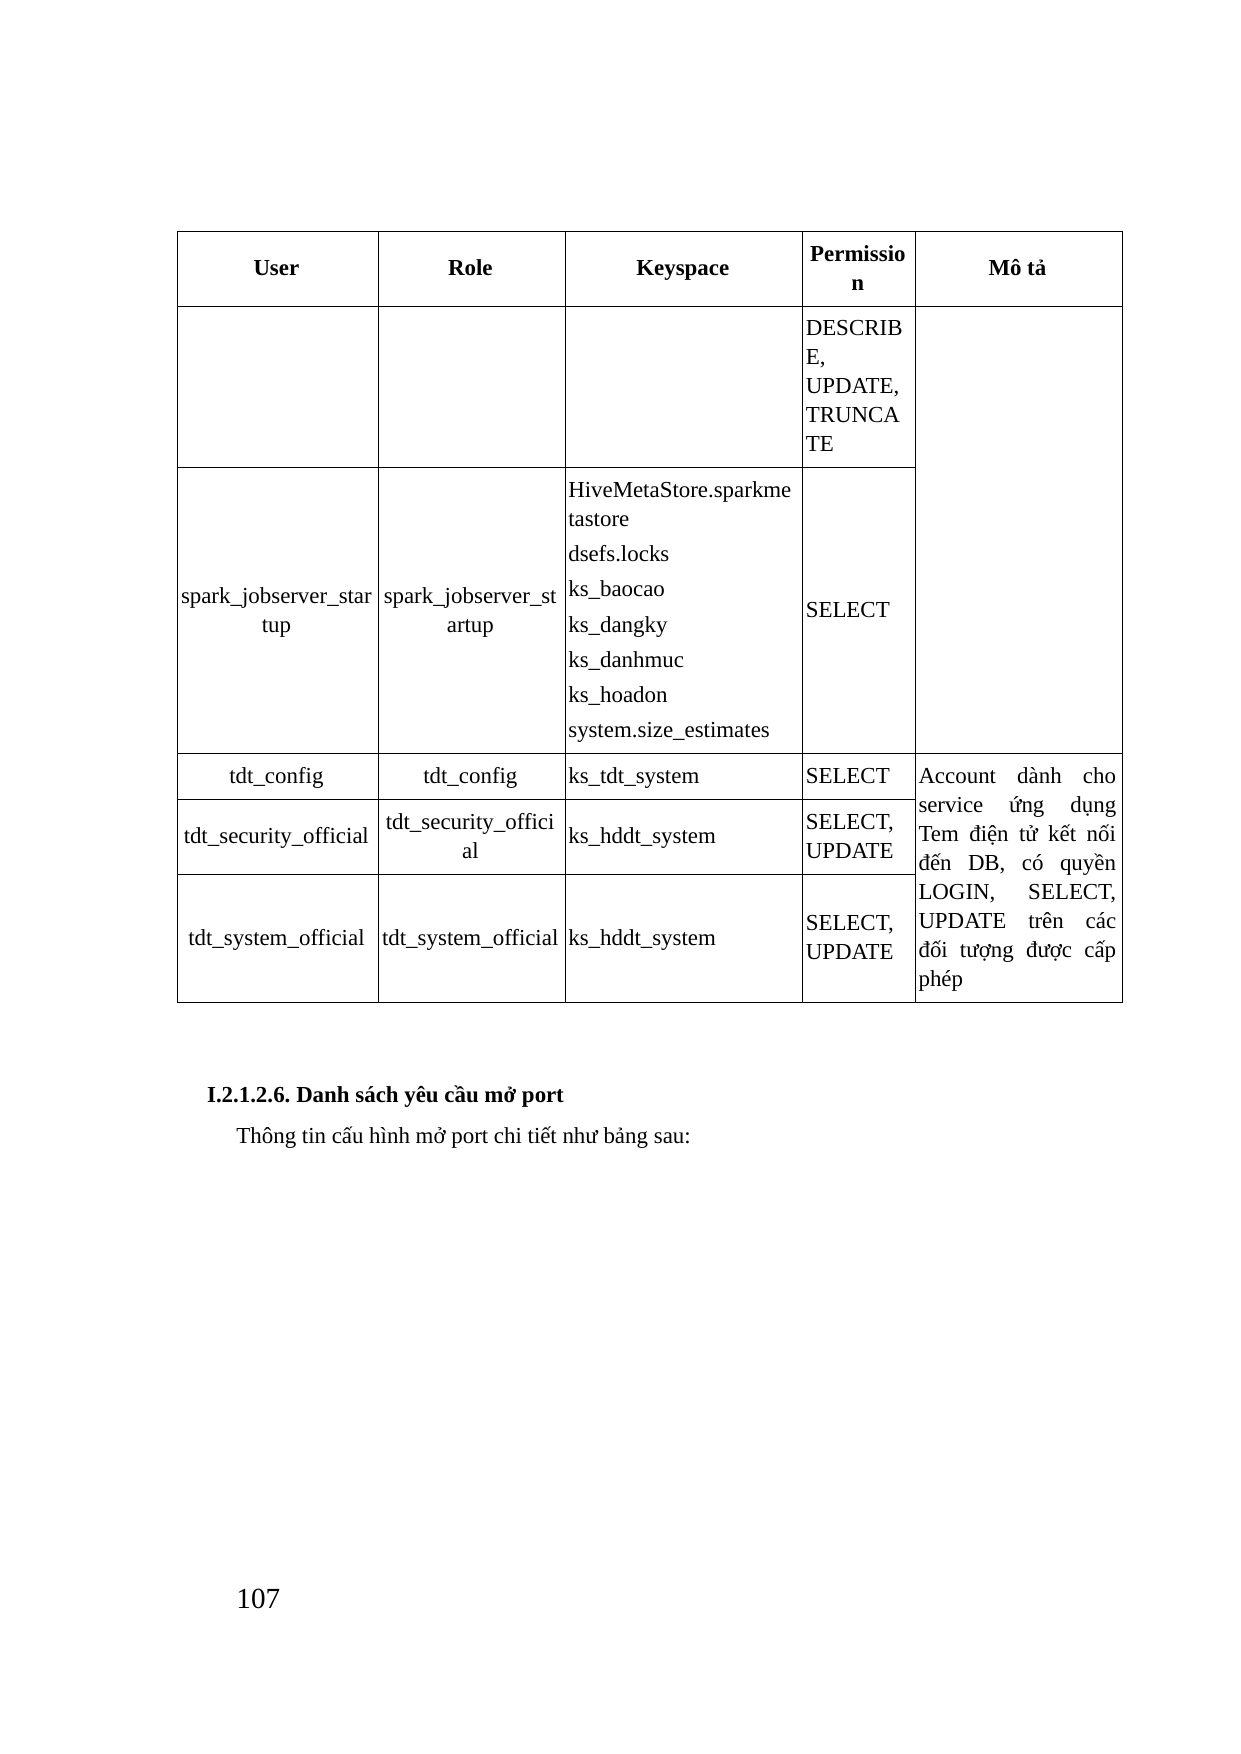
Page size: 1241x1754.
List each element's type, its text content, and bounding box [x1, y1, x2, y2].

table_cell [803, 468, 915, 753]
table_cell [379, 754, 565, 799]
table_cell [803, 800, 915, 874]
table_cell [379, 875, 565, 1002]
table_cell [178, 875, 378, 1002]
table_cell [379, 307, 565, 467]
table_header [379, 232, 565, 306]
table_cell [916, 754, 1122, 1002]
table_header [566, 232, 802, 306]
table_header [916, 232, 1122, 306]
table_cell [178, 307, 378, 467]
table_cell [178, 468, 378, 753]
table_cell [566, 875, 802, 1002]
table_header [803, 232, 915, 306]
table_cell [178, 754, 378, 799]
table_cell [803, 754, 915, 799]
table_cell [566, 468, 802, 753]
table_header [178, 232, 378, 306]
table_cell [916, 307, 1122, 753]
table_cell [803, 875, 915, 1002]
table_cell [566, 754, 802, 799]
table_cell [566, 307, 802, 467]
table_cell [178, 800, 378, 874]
text Thông tin cấu hình mở port chi tiết như bảng sau: [177, 1122, 1121, 1149]
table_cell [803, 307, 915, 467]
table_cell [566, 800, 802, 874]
subtitle Danh sách yêu cầu mở port [207, 1081, 1121, 1108]
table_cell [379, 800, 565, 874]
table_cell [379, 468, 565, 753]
